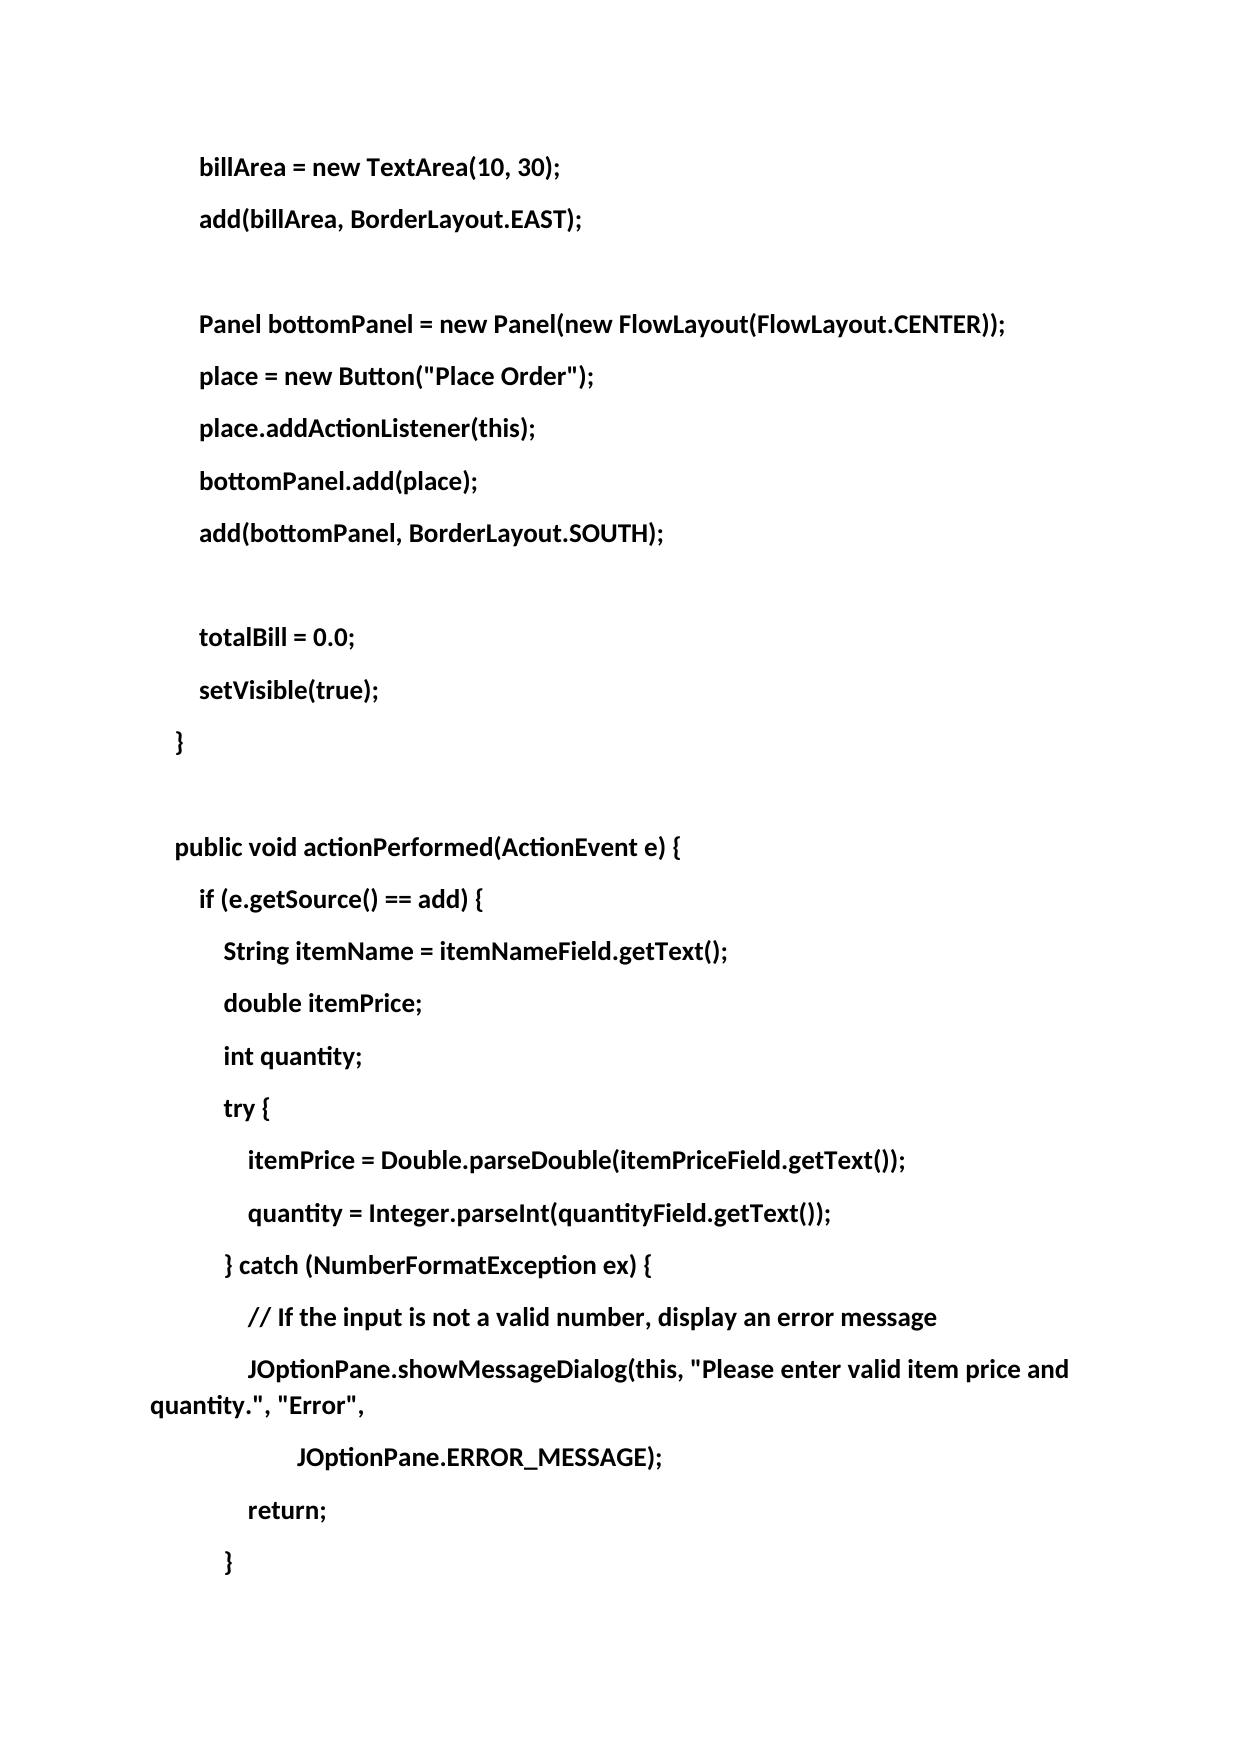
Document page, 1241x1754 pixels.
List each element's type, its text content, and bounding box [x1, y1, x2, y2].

text billArea = new TextArea(10, 30); [150, 150, 1090, 183]
text quantity = Integer.parseInt(quantityField.getText()); [150, 1196, 1090, 1229]
text } catch (NumberFormatException ex) { [150, 1248, 1090, 1281]
text JOptionPane.ERROR_MESSAGE); [150, 1441, 1090, 1474]
text double itemPrice; [150, 987, 1090, 1020]
text // If the input is not a valid number, display an error message [150, 1300, 1090, 1333]
text totalBill = 0.0; [150, 621, 1090, 654]
text String itemName = itemNameField.getText(); [150, 934, 1090, 967]
text add(bottomPanel, BorderLayout.SOUTH); [150, 516, 1090, 549]
text int quantity; [150, 1039, 1090, 1072]
text } [150, 725, 1090, 758]
text return; [150, 1493, 1090, 1526]
text add(billArea, BorderLayout.EAST); [150, 202, 1090, 235]
text } [150, 1545, 1090, 1578]
text itemPrice = Double.parseDouble(itemPriceField.getText()); [150, 1143, 1090, 1177]
text if (e.getSource() == add) { [150, 882, 1090, 915]
text place.addActionListener(this); [150, 411, 1090, 444]
text try { [150, 1091, 1090, 1124]
text Panel bottomPanel = new Panel(new FlowLayout(FlowLayout.CENTER)); [150, 307, 1090, 340]
text public void actionPerformed(ActionEvent e) { [150, 830, 1090, 863]
text JOptionPane.showMessageDialog(this, "Please enter valid item price and quantity.", "Error", [150, 1353, 1090, 1421]
text bottomPanel.add(place); [150, 464, 1090, 497]
text place = new Button("Place Order"); [150, 359, 1090, 392]
text setVisible(true); [150, 673, 1090, 706]
